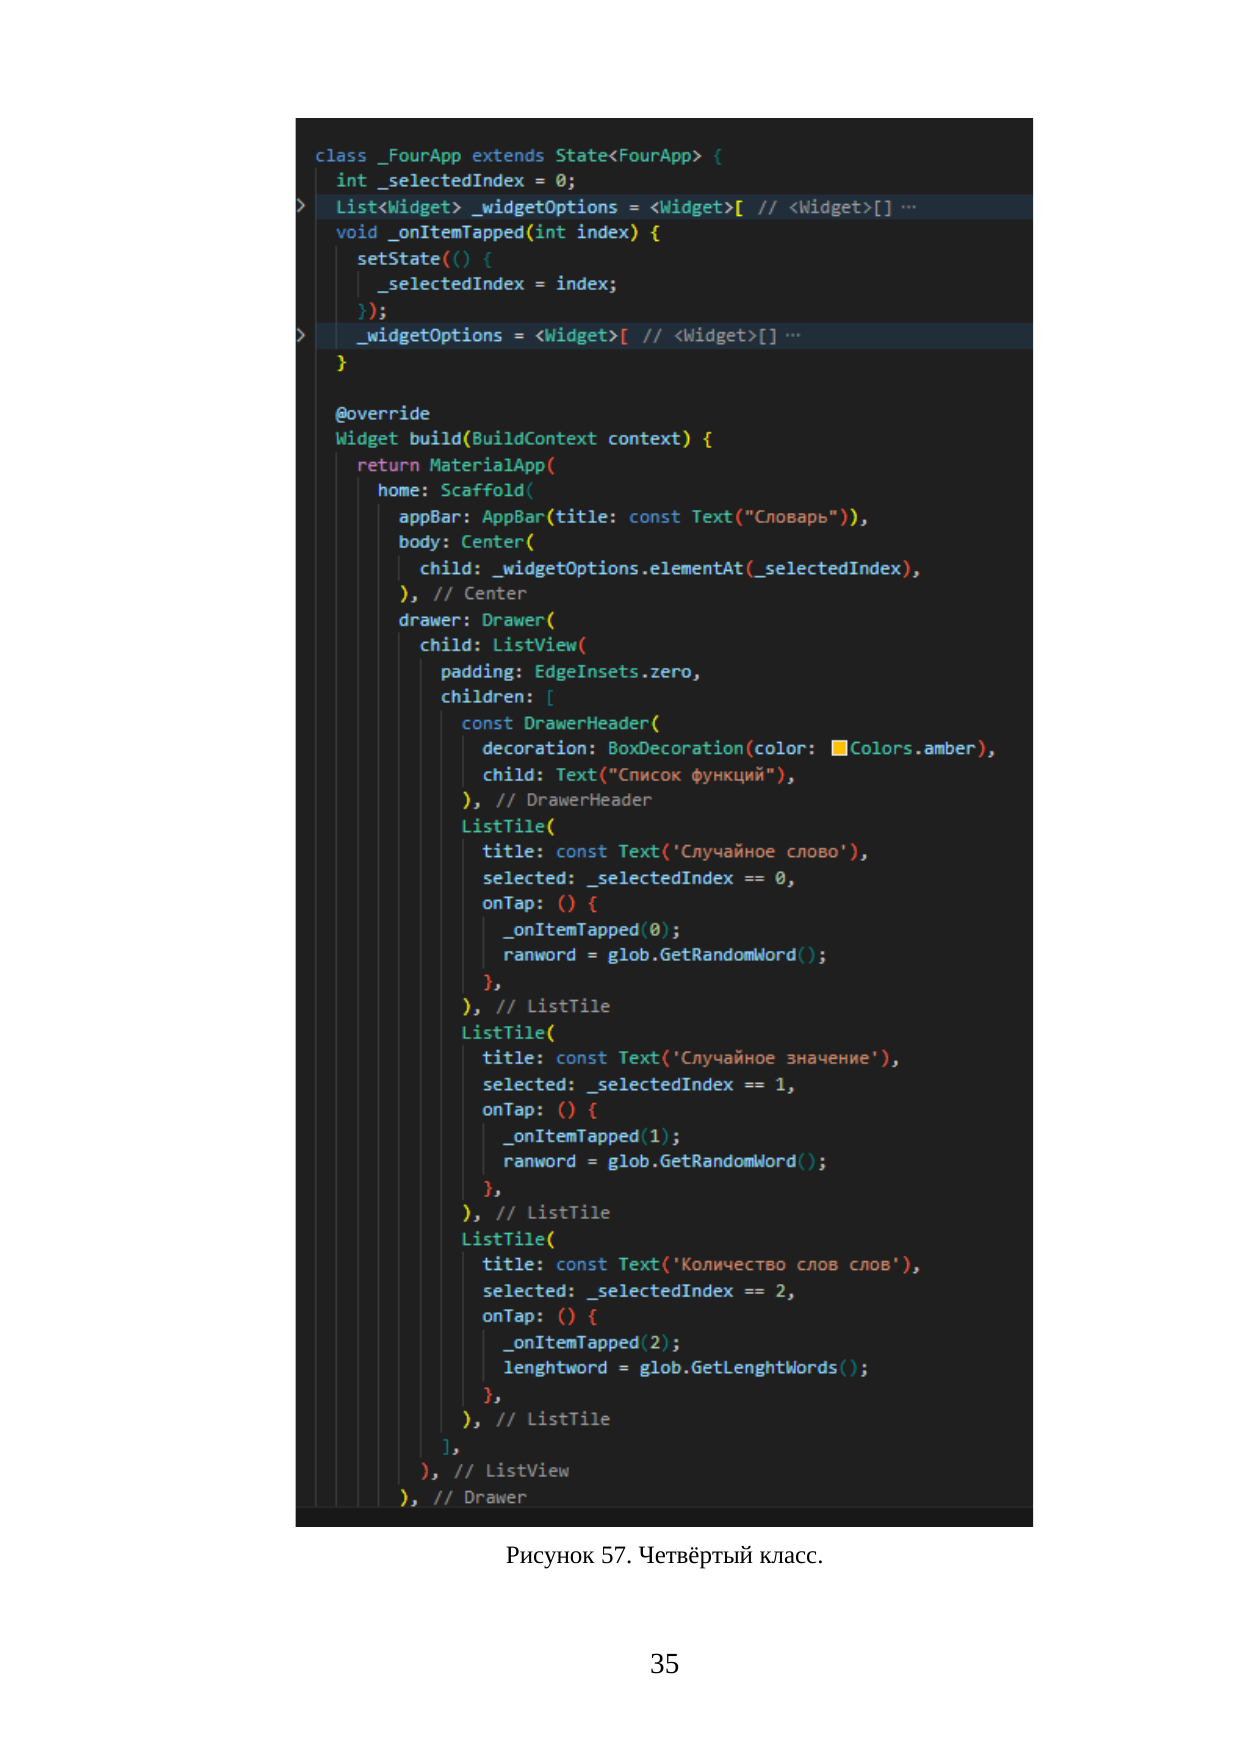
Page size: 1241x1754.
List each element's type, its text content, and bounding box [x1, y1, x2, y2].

text Рисунок 57. Четвёртый класс. [177, 1541, 1152, 1569]
picture [295, 118, 1034, 1527]
